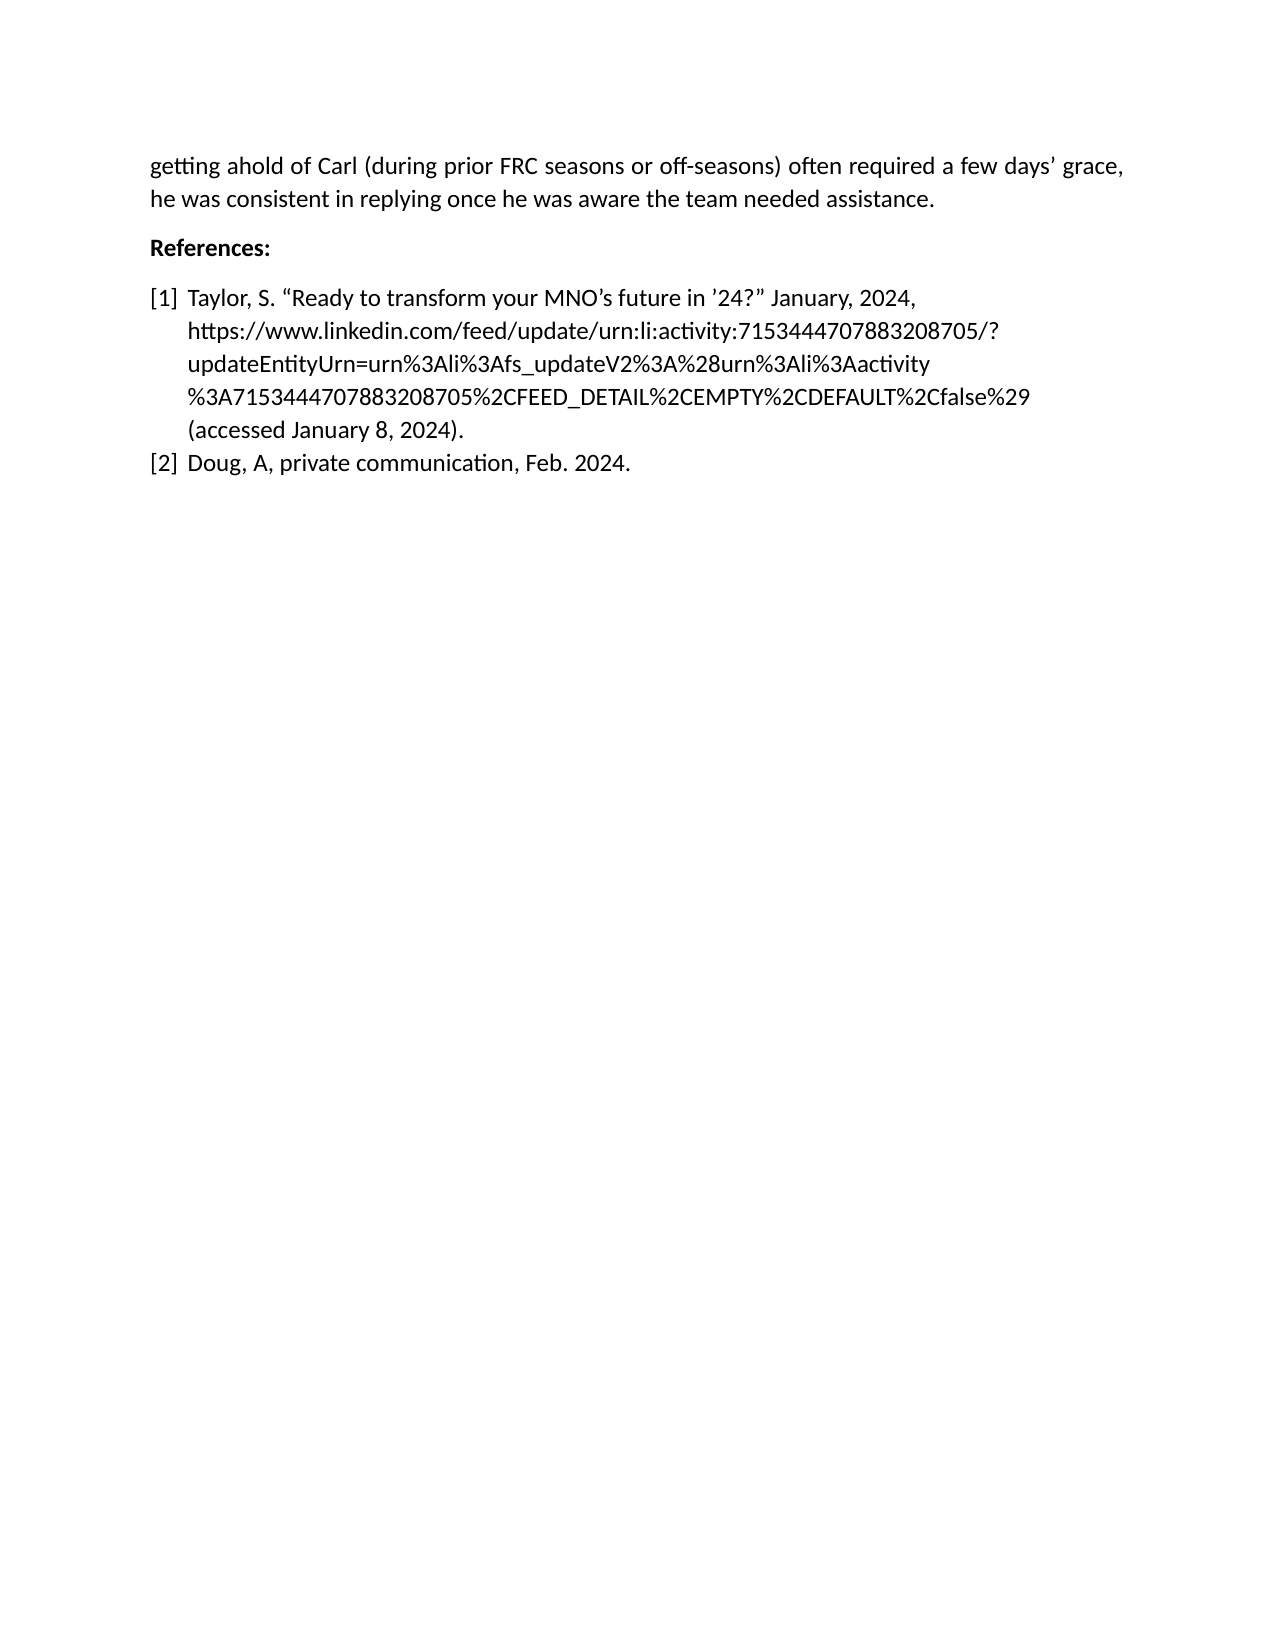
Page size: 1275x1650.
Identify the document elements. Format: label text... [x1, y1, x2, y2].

list Doug, A, private communication, Feb. 2024. [150, 447, 1125, 477]
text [150, 150, 1125, 213]
list Taylor, S. “Ready to transform your MNO’s future in ’24?” January, 2024, https://www.linkedin.com/feed/update/urn:li:activity:7153444707883208705/?updateEntityUrn=urn%3Ali%3Afs_updateV2%3A%28urn%3Ali%3Aactivity%3A7153444707883208705%2CFEED_DETAIL%2CEMPTY%2CDEFAULT%2Cfalse%29 (accessed January 8, 2024). [150, 282, 1125, 444]
text References: [150, 232, 1125, 263]
